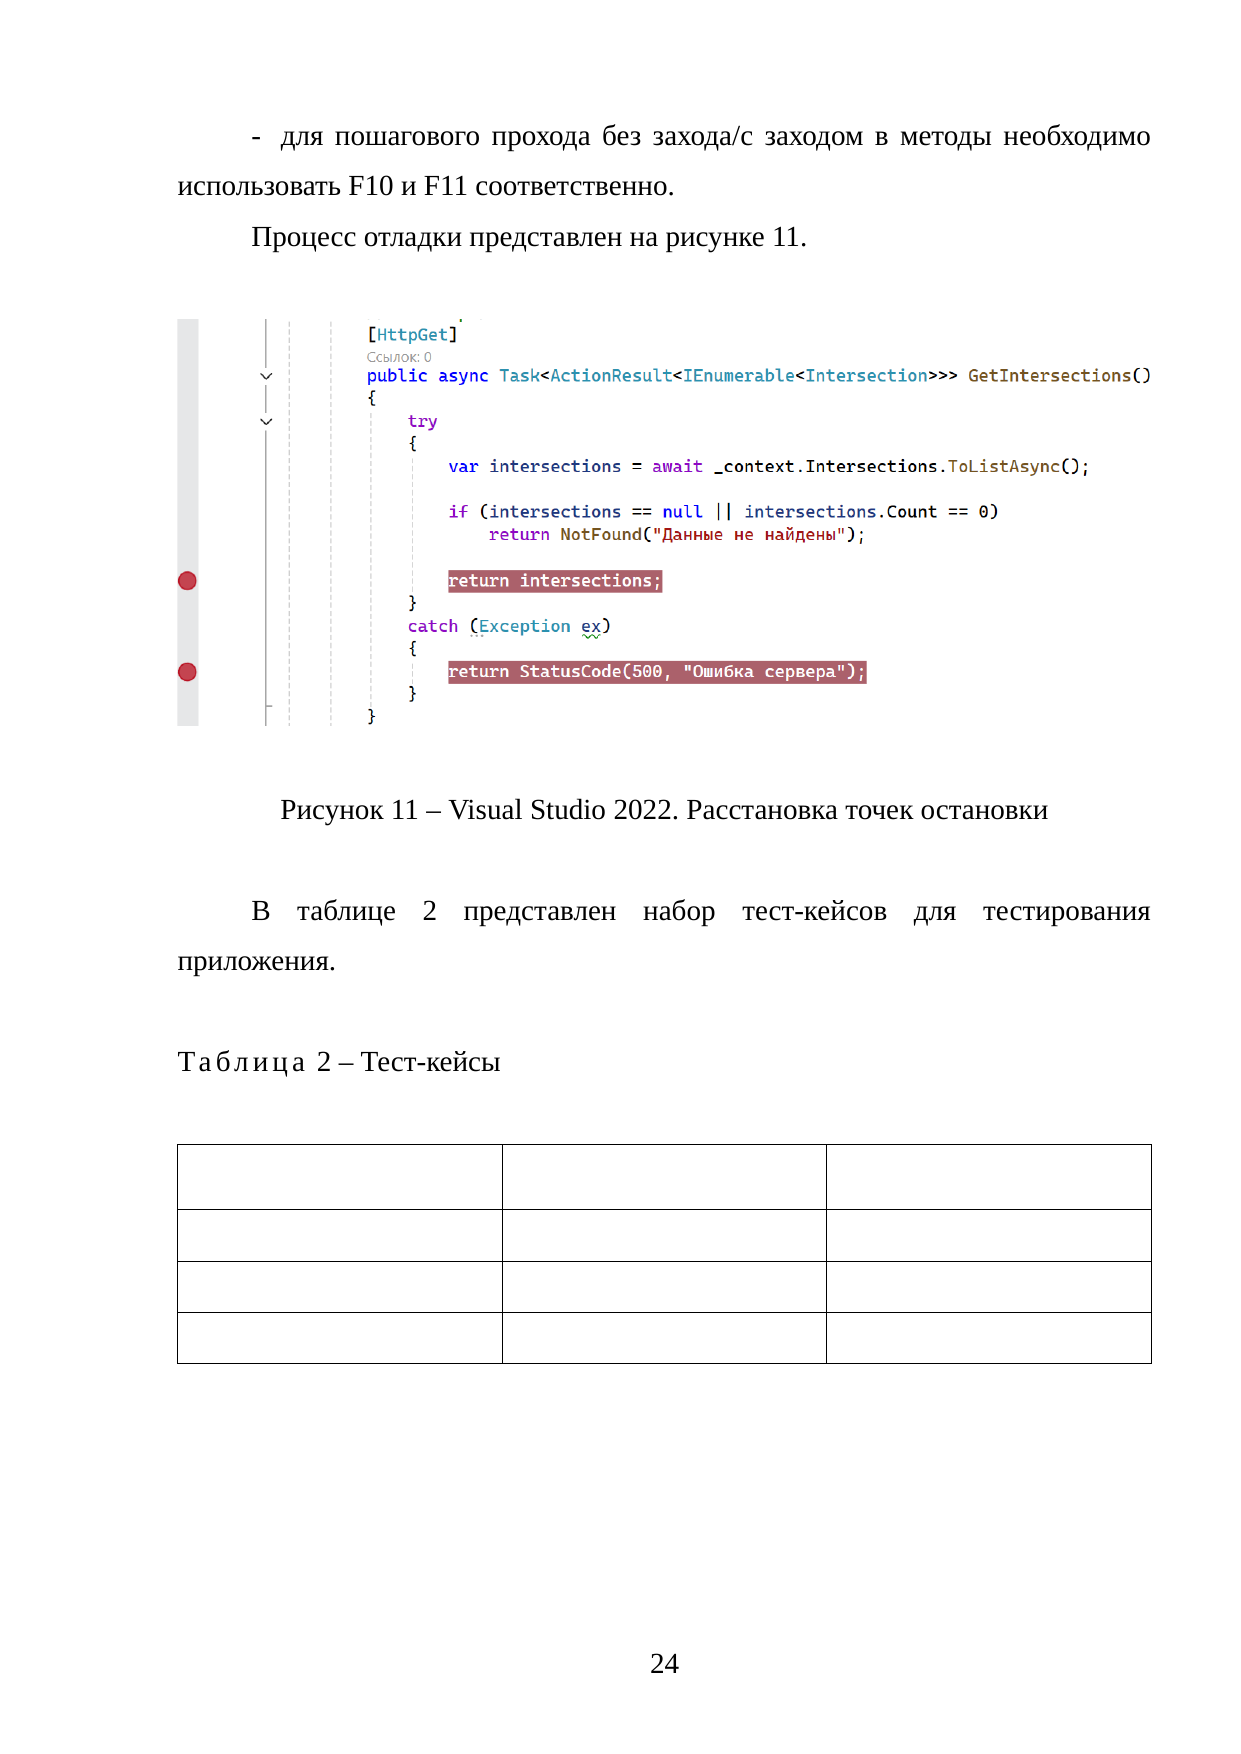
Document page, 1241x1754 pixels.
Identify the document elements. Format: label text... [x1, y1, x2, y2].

table_cell [178, 1262, 502, 1312]
table_cell [178, 1210, 502, 1261]
table_cell [827, 1313, 1151, 1363]
table_header [178, 1145, 502, 1209]
table_cell [503, 1262, 826, 1312]
list Процесс отладки представлен на рисунке 11. [177, 219, 1152, 252]
text Рисунок 11 – Visual Studio 2022. Расстановка точек остановки [177, 792, 1152, 826]
table_cell [827, 1262, 1151, 1312]
table_cell [827, 1210, 1151, 1261]
table_header [503, 1145, 826, 1209]
table_cell [178, 1313, 502, 1363]
picture [177, 319, 1152, 726]
text В таблице 2 представлен набор тест-кейсов для тестирования приложения. [177, 893, 1152, 977]
text Таблица 2 – Тест-кейсы [177, 1044, 1152, 1077]
text для пошагового прохода без захода/с заходом в методы необходимо использовать F10 и F11 соответственно. [177, 118, 1152, 202]
table_cell [503, 1313, 826, 1363]
table_cell [503, 1210, 826, 1261]
table_header [827, 1145, 1151, 1209]
